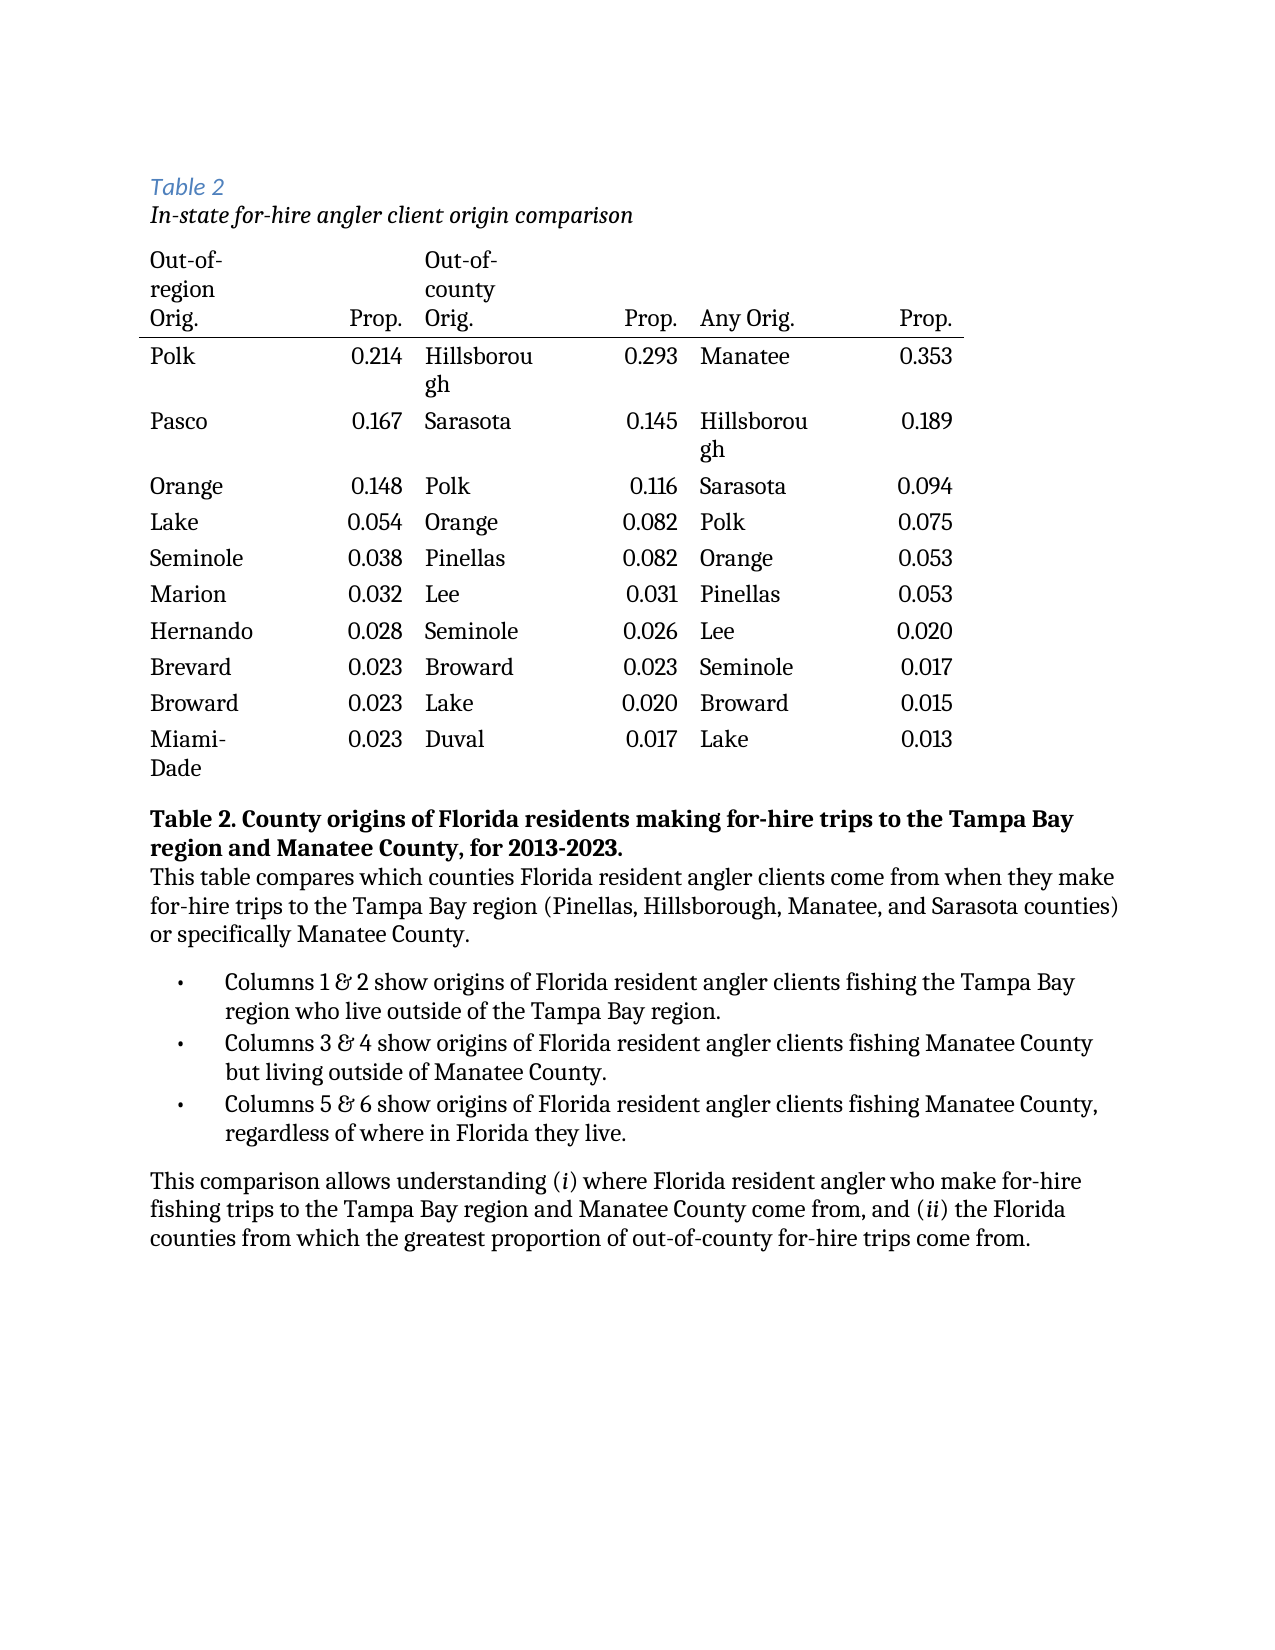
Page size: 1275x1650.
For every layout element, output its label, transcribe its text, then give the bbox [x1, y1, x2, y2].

table_cell Lee [414, 577, 551, 613]
table_cell 0.015 [826, 685, 964, 722]
table_cell 0.054 [276, 504, 414, 540]
table_header Out-of-region Orig. [139, 243, 276, 336]
table_cell 0.353 [826, 338, 964, 403]
table_cell Lake [139, 504, 276, 540]
table_cell 0.082 [551, 504, 689, 540]
table_cell Manatee [689, 338, 826, 403]
table_header Any Orig. [689, 243, 826, 336]
table_header Prop. [276, 243, 414, 336]
table_cell 0.013 [826, 722, 964, 787]
table_cell Miami-Dade [139, 722, 276, 787]
table_cell 0.017 [826, 649, 964, 685]
table_cell 0.023 [551, 649, 689, 685]
table_cell Polk [139, 338, 276, 403]
table_cell Polk [414, 468, 551, 504]
table_cell 0.023 [276, 722, 414, 787]
table_cell 0.116 [551, 468, 689, 504]
table_header Prop. [551, 243, 689, 336]
table_cell Sarasota [414, 403, 551, 468]
table_cell 0.293 [551, 338, 689, 403]
table_cell Pinellas [689, 577, 826, 613]
table_cell Marion [139, 577, 276, 613]
table_header Out-of-county Orig. [414, 243, 551, 336]
table_cell 0.214 [276, 338, 414, 403]
table_cell Seminole [689, 649, 826, 685]
table_cell Pasco [139, 403, 276, 468]
table_cell 0.082 [551, 540, 689, 577]
table_cell Broward [414, 649, 551, 685]
table_cell Hillsborough [414, 338, 551, 403]
table_cell Seminole [139, 540, 276, 577]
table_cell Orange [139, 468, 276, 504]
text In-state for-hire angler client origin comparison [150, 201, 1125, 230]
table_cell 0.053 [826, 577, 964, 613]
table_cell 0.026 [551, 613, 689, 649]
table_cell 0.038 [276, 540, 414, 577]
table_cell 0.189 [826, 403, 964, 468]
table_cell Sarasota [689, 468, 826, 504]
table_cell Hillsborough [689, 403, 826, 468]
list Columns 3 & 4 show origins of Florida resident angler clients fishing Manatee County but living outside of Manatee County. [175, 1029, 1125, 1087]
table_cell 0.017 [551, 722, 689, 787]
table_cell Orange [414, 504, 551, 540]
table_cell Hernando [139, 613, 276, 649]
table_cell Lee [689, 613, 826, 649]
table_cell 0.032 [276, 577, 414, 613]
table_cell 0.020 [826, 613, 964, 649]
table_cell 0.028 [276, 613, 414, 649]
table_cell 0.167 [276, 403, 414, 468]
table_cell 0.023 [276, 649, 414, 685]
table_cell Seminole [414, 613, 551, 649]
table_cell 0.031 [551, 577, 689, 613]
table_cell 0.075 [826, 504, 964, 540]
text This comparison allows understanding (i) where Florida resident angler who make for-hire fishing trips to the Tampa Bay region and Manatee County come from, and (ii) the Florida counties from which the greatest proportion of out-of-county for-hire trips come from. [150, 1167, 1125, 1253]
table_header Prop. [826, 243, 964, 336]
table_cell 0.053 [826, 540, 964, 577]
table_cell Duval [414, 722, 551, 787]
table_cell Lake [414, 685, 551, 722]
table_cell 0.094 [826, 468, 964, 504]
subtitle Table 2 [150, 171, 1125, 201]
table_cell Broward [139, 685, 276, 722]
table_cell 0.023 [276, 685, 414, 722]
table_cell Pinellas [414, 540, 551, 577]
text Table 2. County origins of Florida residents making for-hire trips to the Tampa Bay region and Manatee County, for 2013-2023. This table compares which counties Florida resident angler clients come from when they make for-hire trips to the Tampa Bay region (Pinellas, Hillsborough, Manatee, and Sarasota counties) or specifically Manatee County. [150, 805, 1125, 949]
list Columns 1 & 2 show origins of Florida resident angler clients fishing the Tampa Bay region who live outside of the Tampa Bay region. [175, 968, 1125, 1025]
table_cell Broward [689, 685, 826, 722]
table_cell 0.020 [551, 685, 689, 722]
table_cell Lake [689, 722, 826, 787]
table_cell Orange [689, 540, 826, 577]
list Columns 5 & 6 show origins of Florida resident angler clients fishing Manatee County, regardless of where in Florida they live. [175, 1090, 1125, 1148]
table_cell Brevard [139, 649, 276, 685]
table_cell 0.145 [551, 403, 689, 468]
table_cell 0.148 [276, 468, 414, 504]
table_cell Polk [689, 504, 826, 540]
